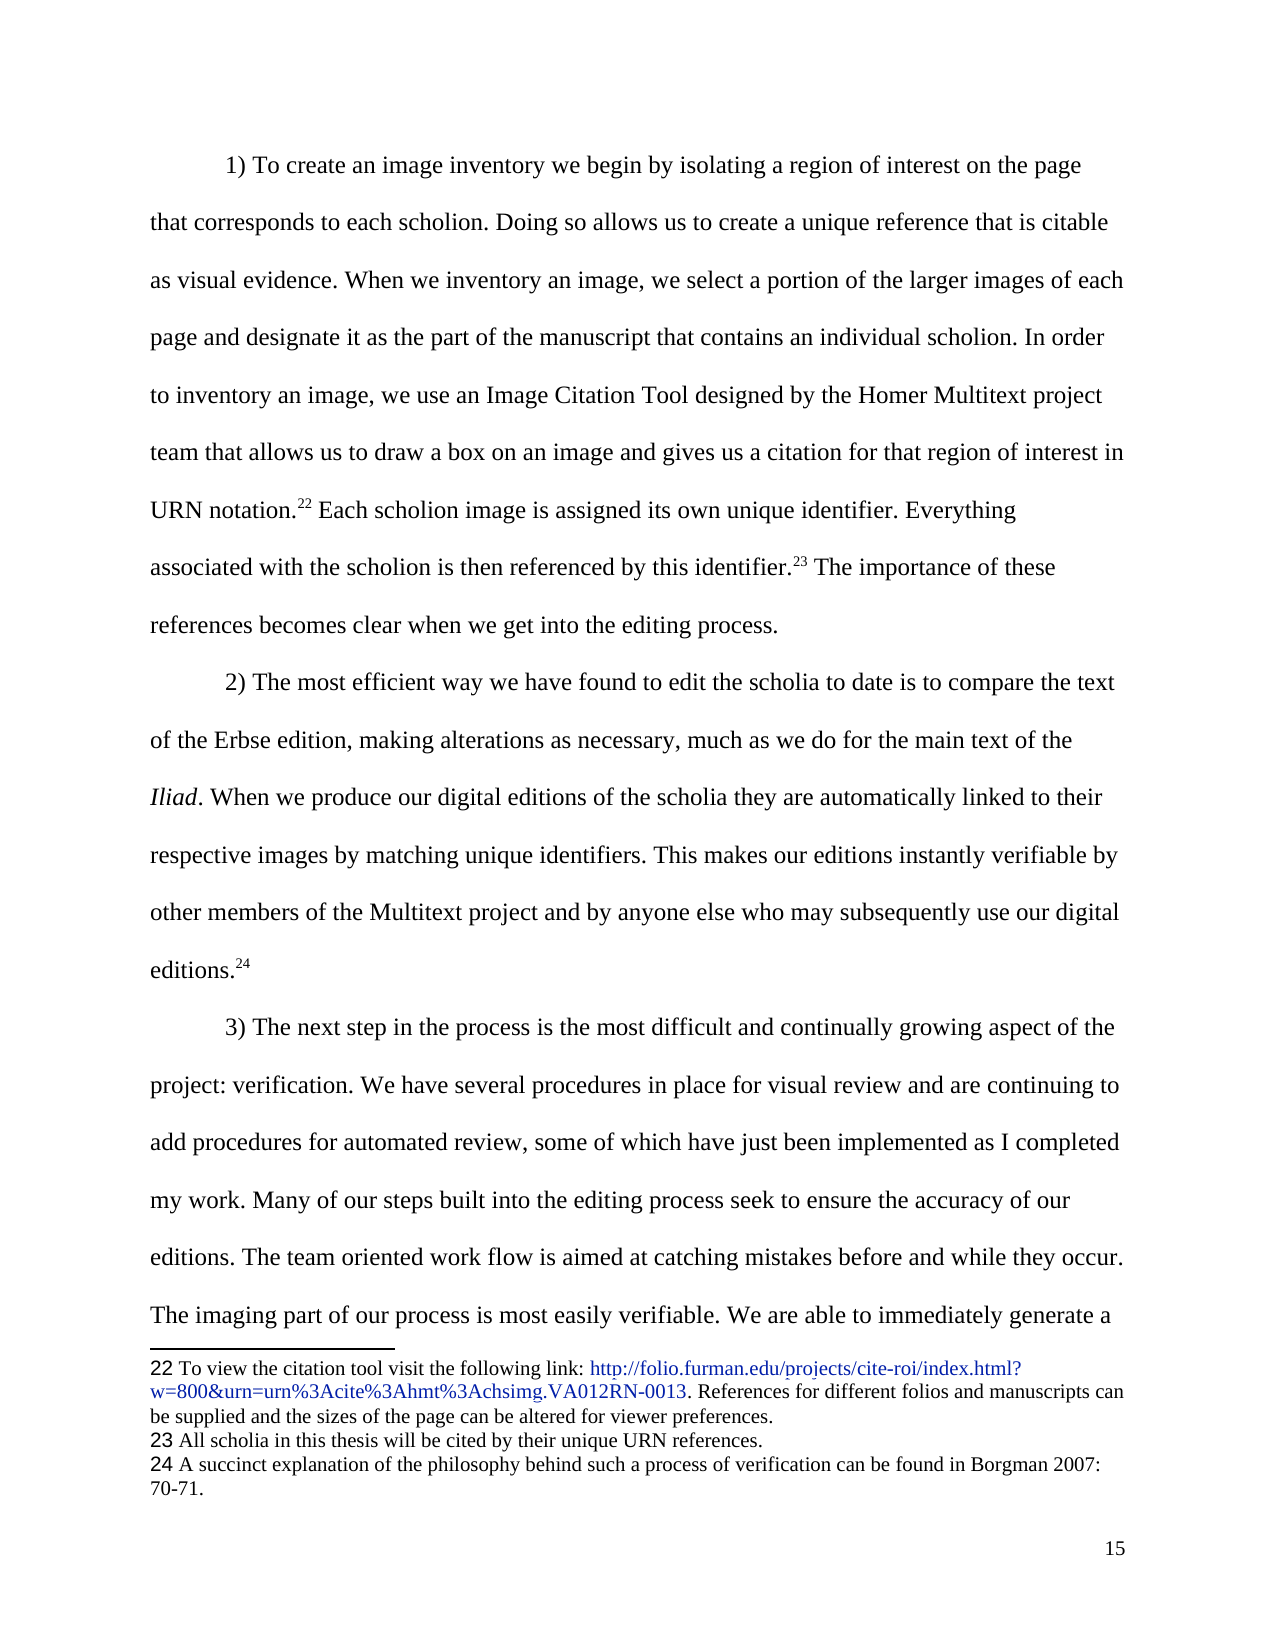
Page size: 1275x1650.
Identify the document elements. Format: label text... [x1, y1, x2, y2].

text 2) The most efficient way we have found to edit the scholia to date is to compare the text of the Erbse edition, making alterations as necessary, much as we do for the main text of the Iliad. When we produce our digital editions of the scholia they are automatically linked to their respective images by matching unique identifiers. This makes our editions instantly verifiable by other members of the Multitext project and by anyone else who may subsequently use our digital editions. [150, 667, 1125, 984]
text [150, 1012, 1125, 1329]
text 1) To create an image inventory we begin by isolating a region of interest on the page that corresponds to each scholion. Doing so allows us to create a unique reference that is citable as visual evidence. When we inventory an image, we select a portion of the larger images of each page and designate it as the part of the manuscript that contains an individual scholion. In order to inventory an image, we use an Image Citation Tool designed by the Homer Multitext project team that allows us to draw a box on an image and gives us a citation for that region of interest in URN notation. Each scholion image is assigned its own unique identifier. Everything associated with the scholion is then referenced by this identifier. The importance of these references becomes clear when we get into the editing process. [150, 150, 1125, 639]
